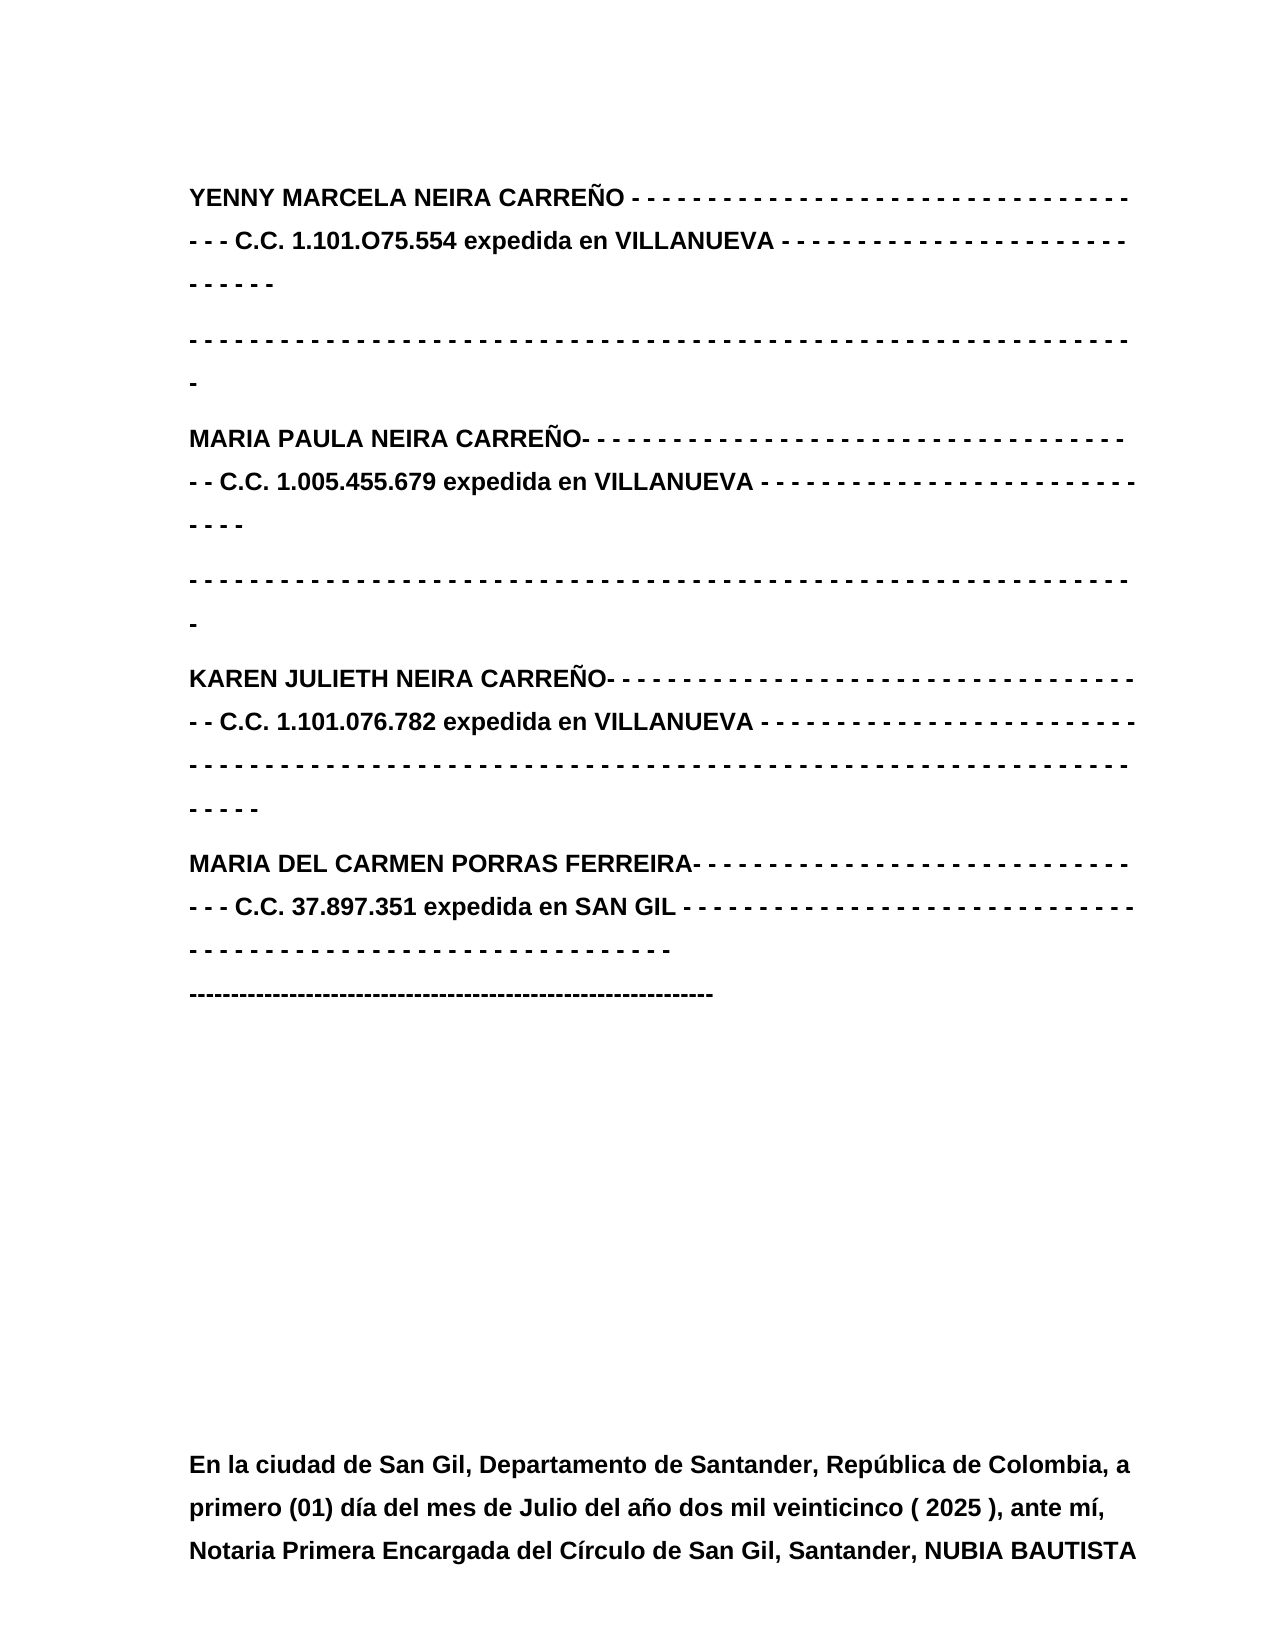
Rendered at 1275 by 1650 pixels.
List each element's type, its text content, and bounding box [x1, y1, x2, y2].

text MARIA DEL CARMEN PORRAS FERREIRA- - - - - - - - - - - - - - - - - - - - - - - - - - - - - - - - C.C. 37.897.351 expedida en SAN GIL - - - - - - - - - - - - - - - - - - - - - - - - - - - - - - - - - - - - - - - - - - - - - - - - - - - - - - - - - - - - - - --------------------------------------------------------------- [189, 849, 1139, 1007]
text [189, 1450, 1139, 1565]
text MARIA PAULA NEIRA CARREÑO- - - - - - - - - - - - - - - - - - - - - - - - - - - - - - - - - - - - - - C.C. 1.005.455.679 expedida en VILLANUEVA - - - - - - - - - - - - - - - - - - - - - - - - - - - - - [189, 424, 1139, 539]
text - - - - - - - - - - - - - - - - - - - - - - - - - - - - - - - - - - - - - - - - - - - - - - - - - - - - - - - - - - - - - - - [189, 325, 1139, 397]
text YENNY MARCELA NEIRA CARREÑO - - - - - - - - - - - - - - - - - - - - - - - - - - - - - - - - - - - - C.C. 1.101.O75.554 expedida en VILLANUEVA - - - - - - - - - - - - - - - - - - - - - - - - - - - - - [189, 183, 1139, 298]
text - - - - - - - - - - - - - - - - - - - - - - - - - - - - - - - - - - - - - - - - - - - - - - - - - - - - - - - - - - - - - - - [189, 566, 1139, 637]
text KAREN JULIETH NEIRA CARREÑO- - - - - - - - - - - - - - - - - - - - - - - - - - - - - - - - - - - - - C.C. 1.101.076.782 expedida en VILLANUEVA - - - - - - - - - - - - - - - - - - - - - - - - - - - - - - - - - - - - - - - - - - - - - - - - - - - - - - - - - - - - - - - - - - - - - - - - - - - - - - - - - - - - - - - - - - - - [189, 664, 1139, 822]
